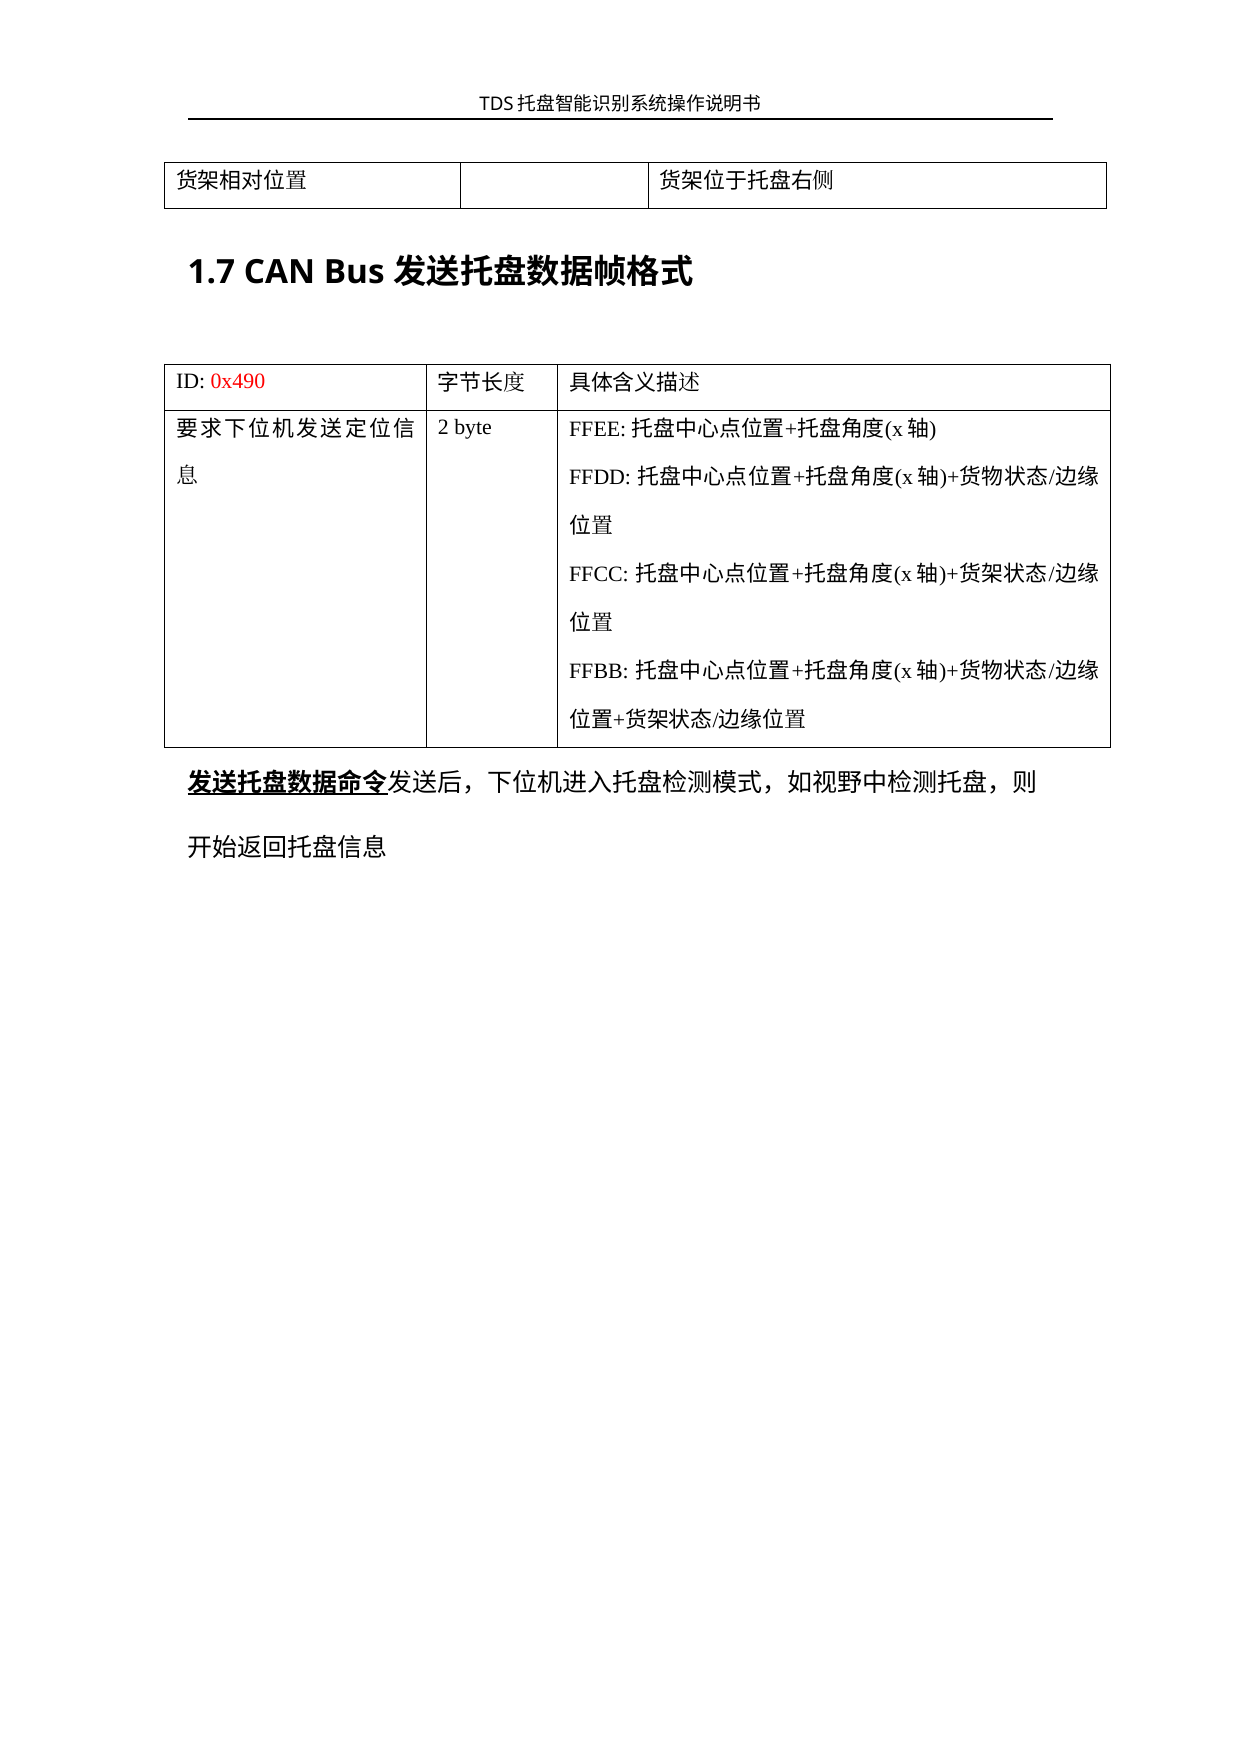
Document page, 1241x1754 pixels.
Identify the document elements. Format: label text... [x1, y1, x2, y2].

table_header 具体含义描述 [558, 365, 1110, 409]
table_header ID: 0x490 [165, 365, 426, 409]
table_cell 货架位于托盘右侧 [649, 163, 1106, 208]
subtitle 1.7 CAN Bus 发送托盘数据帧格式 [187, 236, 1053, 301]
table_cell [461, 163, 648, 208]
text 发送托盘数据命令发送后，下位机进入托盘检测模式，如视野中检测托盘，则开始返回托盘信息 [187, 748, 1053, 878]
table_header 字节长度 [427, 365, 557, 409]
table_cell 货架相对位置 [165, 163, 460, 208]
table_cell FFEE: 托盘中心点位置+托盘角度(x轴) FFDD: 托盘中心点位置+托盘角度(x轴)+货物状态/边缘位置 FFCC: 托盘中心点位置+托盘角度(x轴)+货架状态/边缘位置 FFBB: 托盘中心点位置+托盘角度(x轴)+货物状态/边缘位置+货架状态/边缘位置 [558, 411, 1110, 747]
table_cell 要求下位机发送定位信息 [165, 411, 426, 747]
table_cell 2 byte [427, 411, 557, 747]
